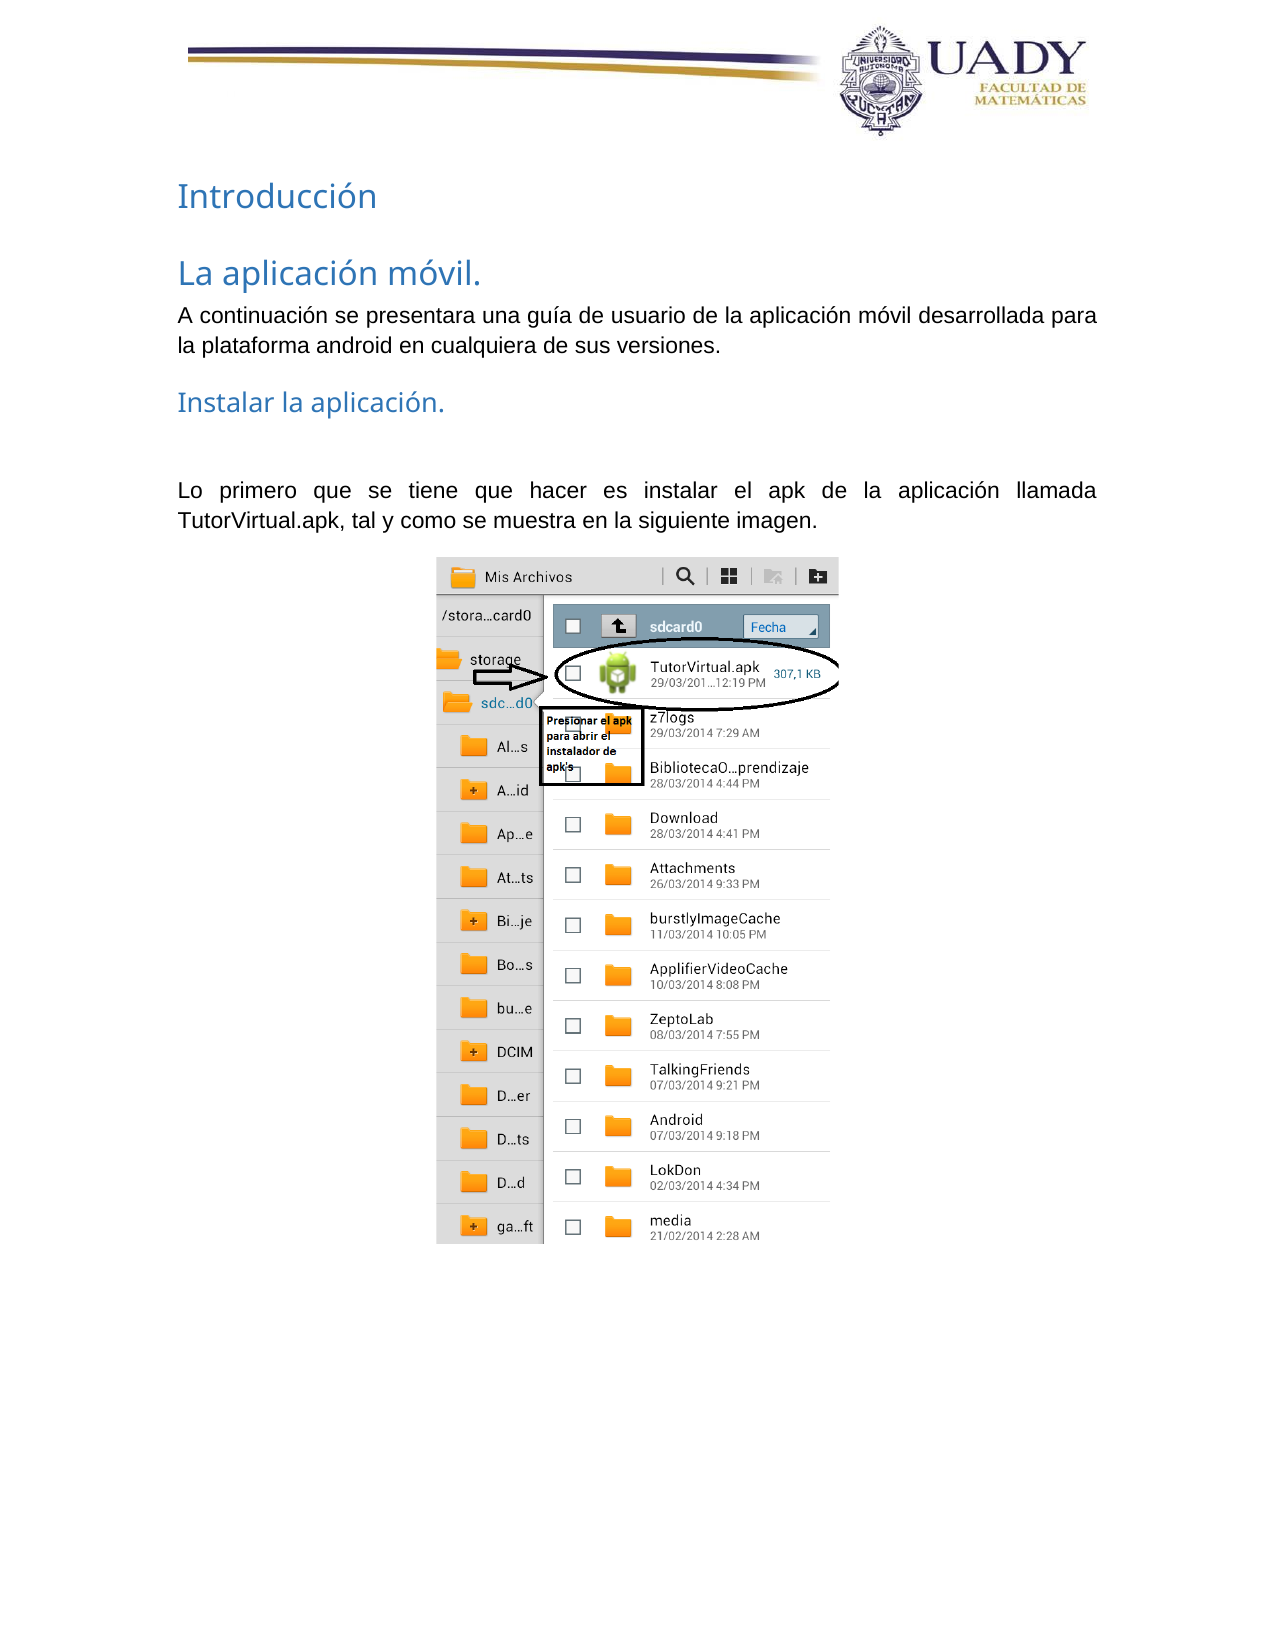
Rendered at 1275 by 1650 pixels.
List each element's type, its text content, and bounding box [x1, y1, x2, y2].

picture [188, 17, 1109, 147]
text Lo primero que se tiene que hacer es instalar el apk de la aplicación llamada TutorVirtual.apk, tal y como se muestra en la siguiente imagen. [177, 477, 1098, 533]
picture [436, 557, 839, 1244]
text A continuación se presentara una guía de usuario de la aplicación móvil desarrollada para la plataforma android en cualquiera de sus versiones. [177, 302, 1098, 358]
subtitle La aplicación móvil. [177, 250, 1098, 295]
subtitle Introducción [177, 173, 1098, 218]
subtitle Instalar la aplicación. [177, 383, 1098, 420]
